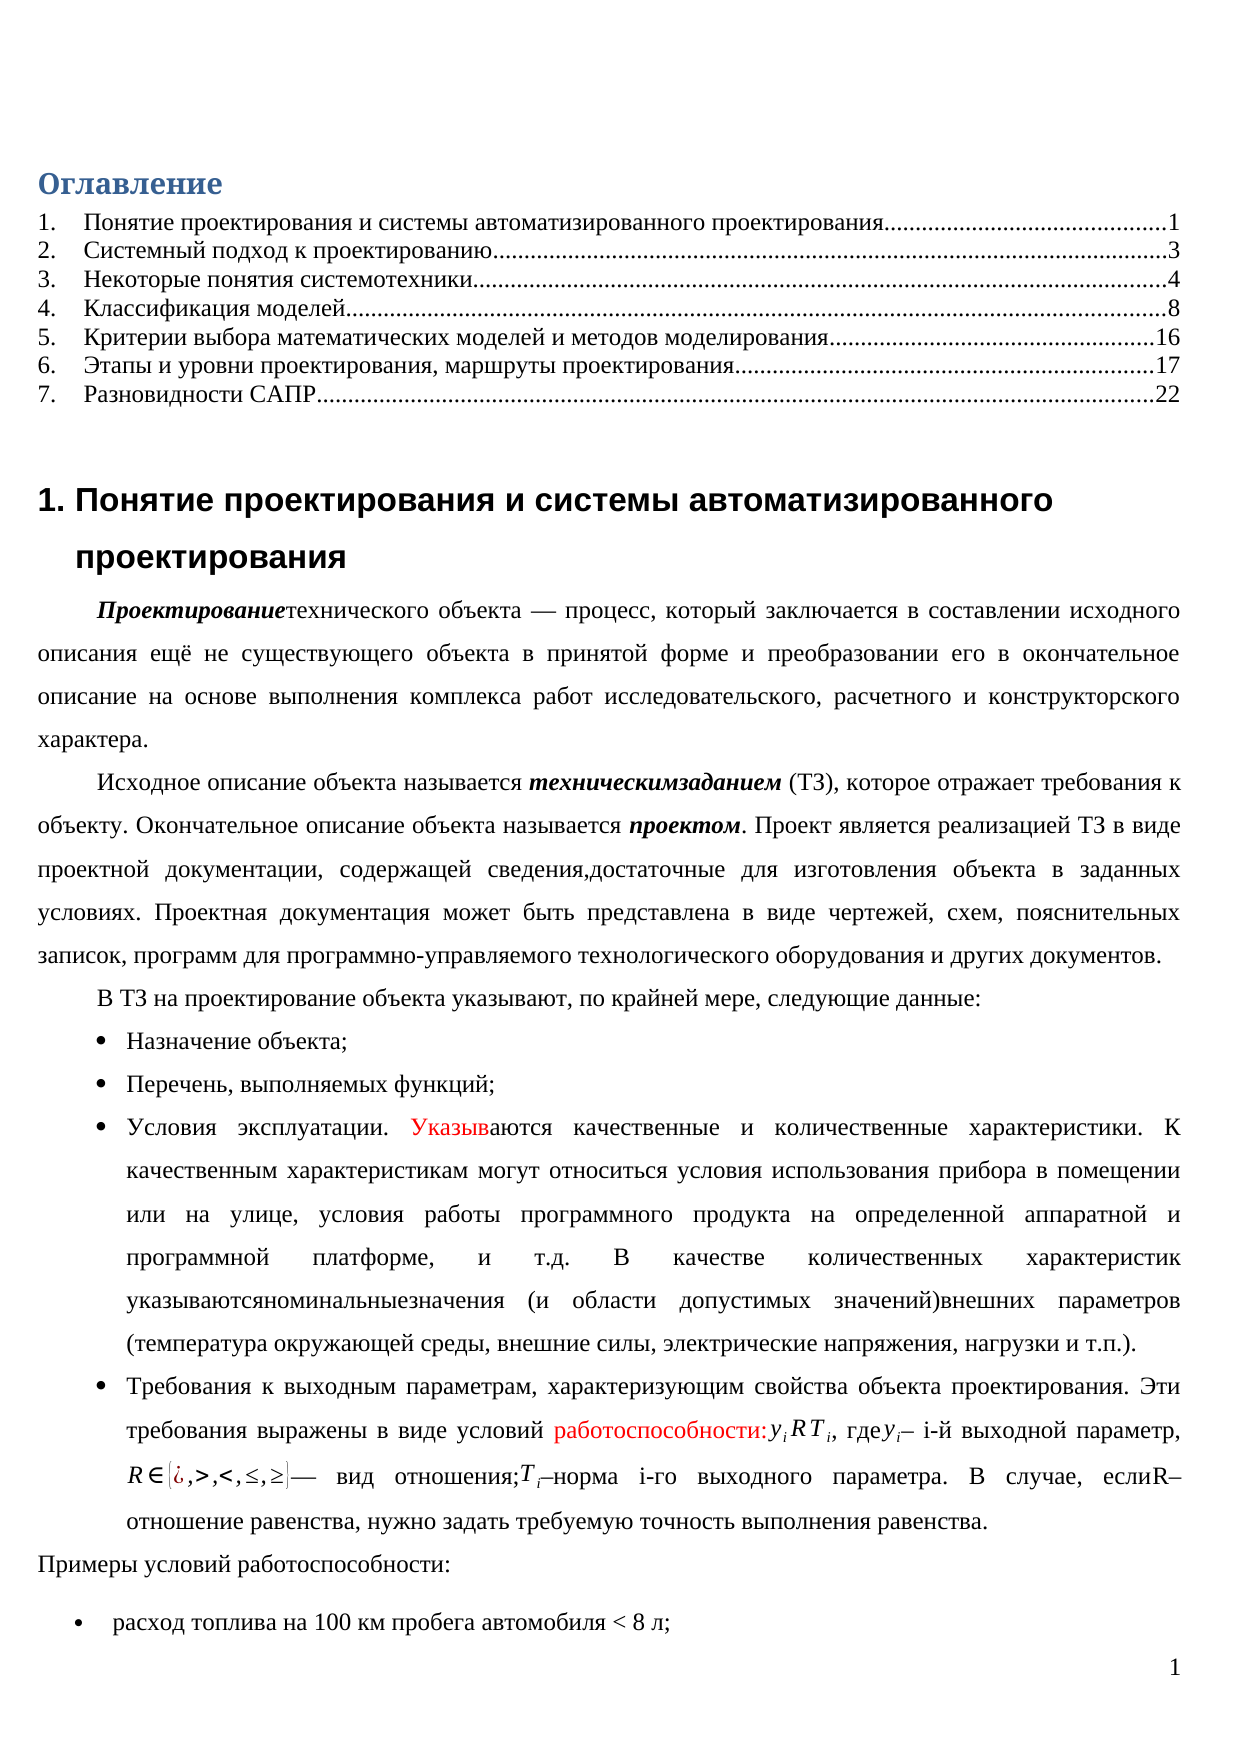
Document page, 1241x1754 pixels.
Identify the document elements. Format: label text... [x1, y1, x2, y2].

list Перечень, выполняемых функций; [97, 1069, 1181, 1098]
list Назначение объекта; [97, 1026, 1181, 1055]
text В ТЗ на проектирование объекта указывают, по крайней мере, следующие данные: [37, 983, 1181, 1012]
text 5. Критерии выбора математических моделей и методов моделирования 16 [37, 322, 1181, 350]
subtitle Оглавление [37, 168, 1181, 202]
text Исходное описание объекта называется техническимзаданием (ТЗ), которое отражает требования к объекту. Окончательное описание объекта называется проектом. Проект является реализацией ТЗ в виде проектной документации, содержащей сведения,достаточные для изготовления объекта в заданных условиях. Проектная документация может быть представлена в виде чертежей, схем, пояснительных записок, программ для программно-управляемого технологического оборудования и других документов. [37, 767, 1181, 969]
text Примеры условий работоспособности: [37, 1549, 1181, 1578]
text 1. Понятие проектирования и системы автоматизированного проектирования 1 [37, 207, 1181, 235]
text 3. Некоторые понятия системотехники 4 [37, 264, 1181, 293]
list Условия эксплуатации. Указываются качественные и количественные характеристики. К качественным характеристикам могут относиться условия использования прибора в помещении или на улице, условия работы программного продукта на определенной аппаратной и программной платформе, и т.д. В качестве количественных характеристик указываютсяноминальныезначения (и области допустимых значений)внешних параметров (температура окружающей среды, внешние силы, электрические напряжения, нагрузки и т.п.). [97, 1112, 1181, 1357]
list расход топлива на 100 км пробега автомобиля < 8 л; [75, 1607, 1181, 1636]
text 6. Этапы и уровни проектирования, маршруты проектирования 17 [37, 350, 1181, 379]
list Требования к выходным параметрам, характеризующим свойства объекта проектирования. Эти требования выражены в виде условий работоспособности:, где– i-й выходной параметр, — вид отношения;–норма i-го выходного параметра. В случае, еслиR–отношение равенства, нужно задать требуемую точность выполнения равенства. [97, 1371, 1181, 1534]
text Проектированиетехнического объекта — процесс, который заключается в составлении исходного описания ещё не существующего объекта в принятой форме и преобразовании его в окончательное описание на основе выполнения комплекса работ исследовательского, расчетного и конструкторского характера. [37, 595, 1181, 753]
text 2. Системный подход к проектированию 3 [37, 235, 1181, 264]
text 7. Разновидности САПР 22 [37, 379, 1181, 408]
subtitle Понятие проектирования и системы автоматизированного проектирования [37, 480, 1181, 576]
text 4. Классификация моделей 8 [37, 293, 1181, 322]
